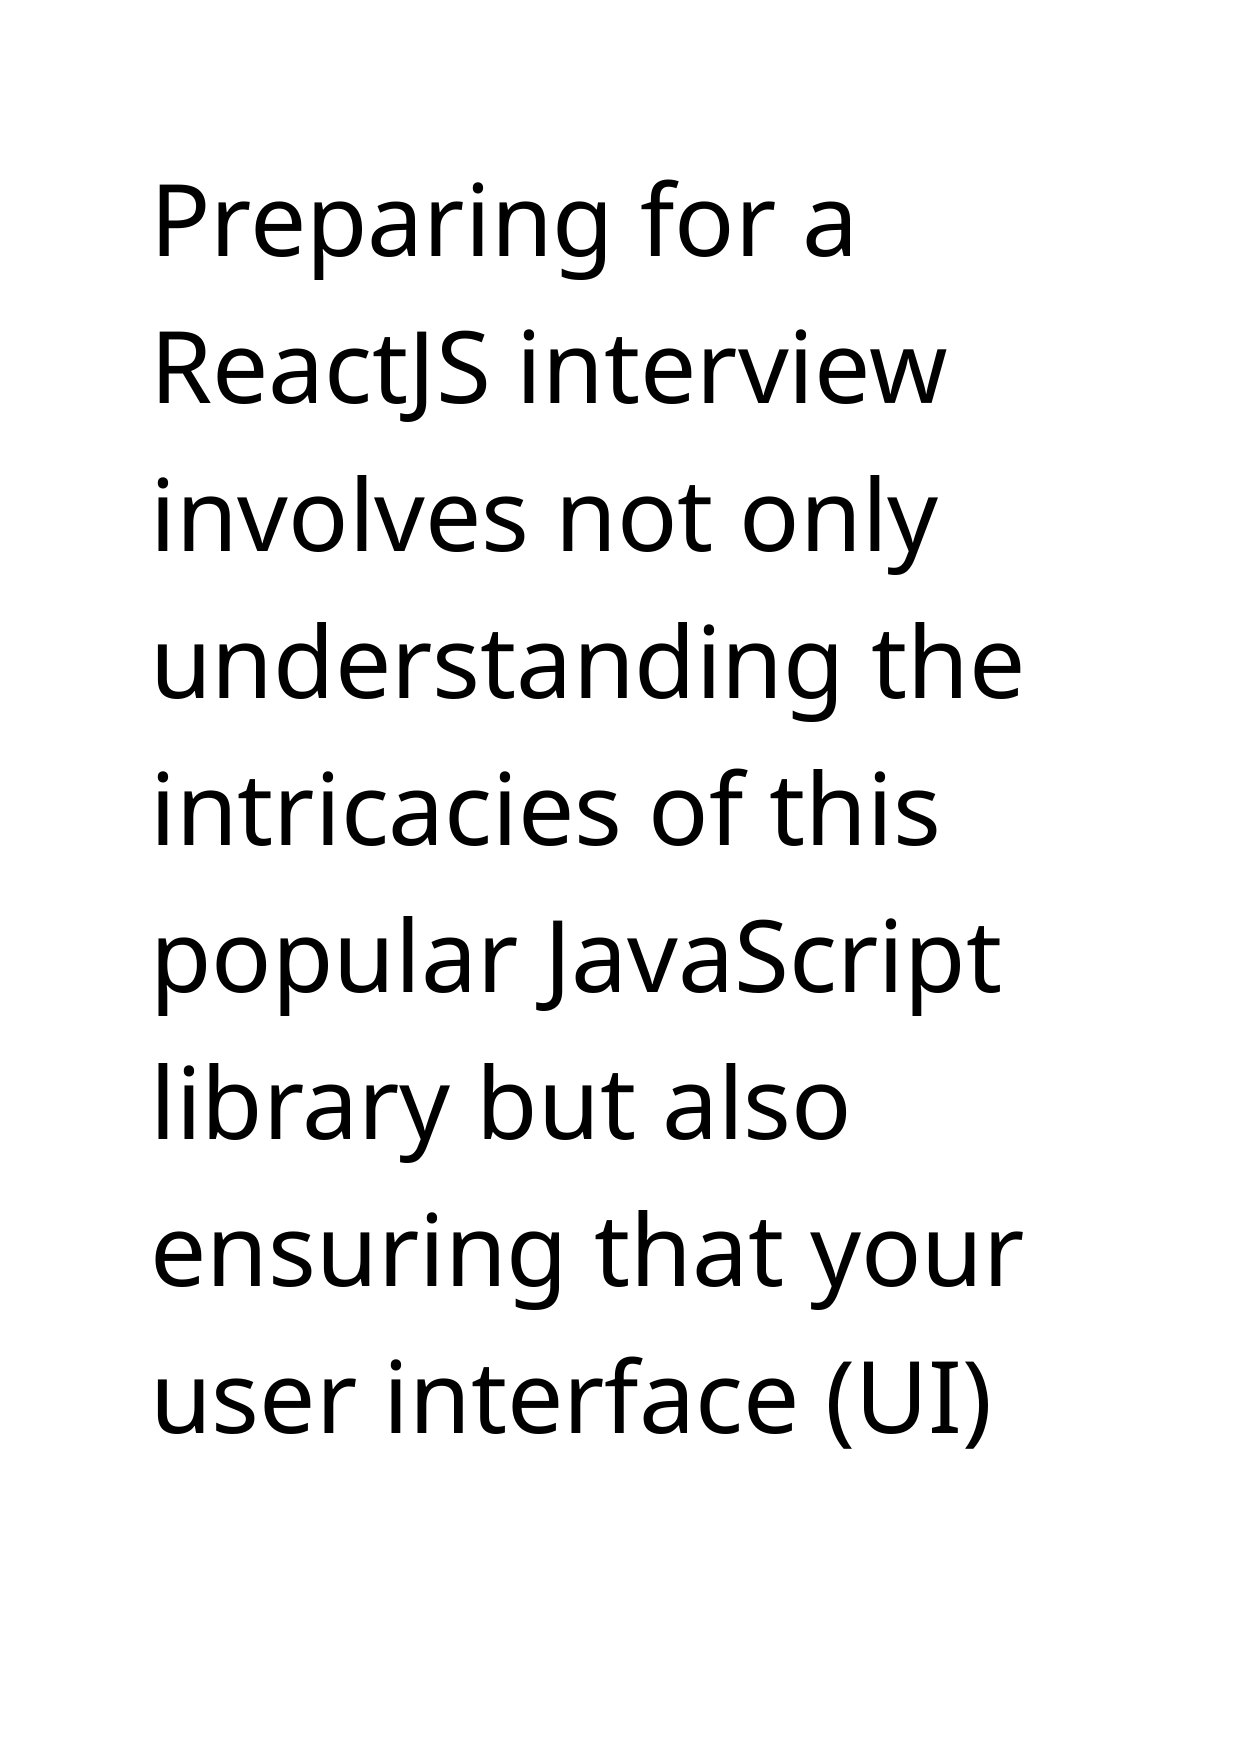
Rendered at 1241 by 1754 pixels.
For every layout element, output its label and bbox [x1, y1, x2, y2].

text [150, 150, 1090, 1463]
